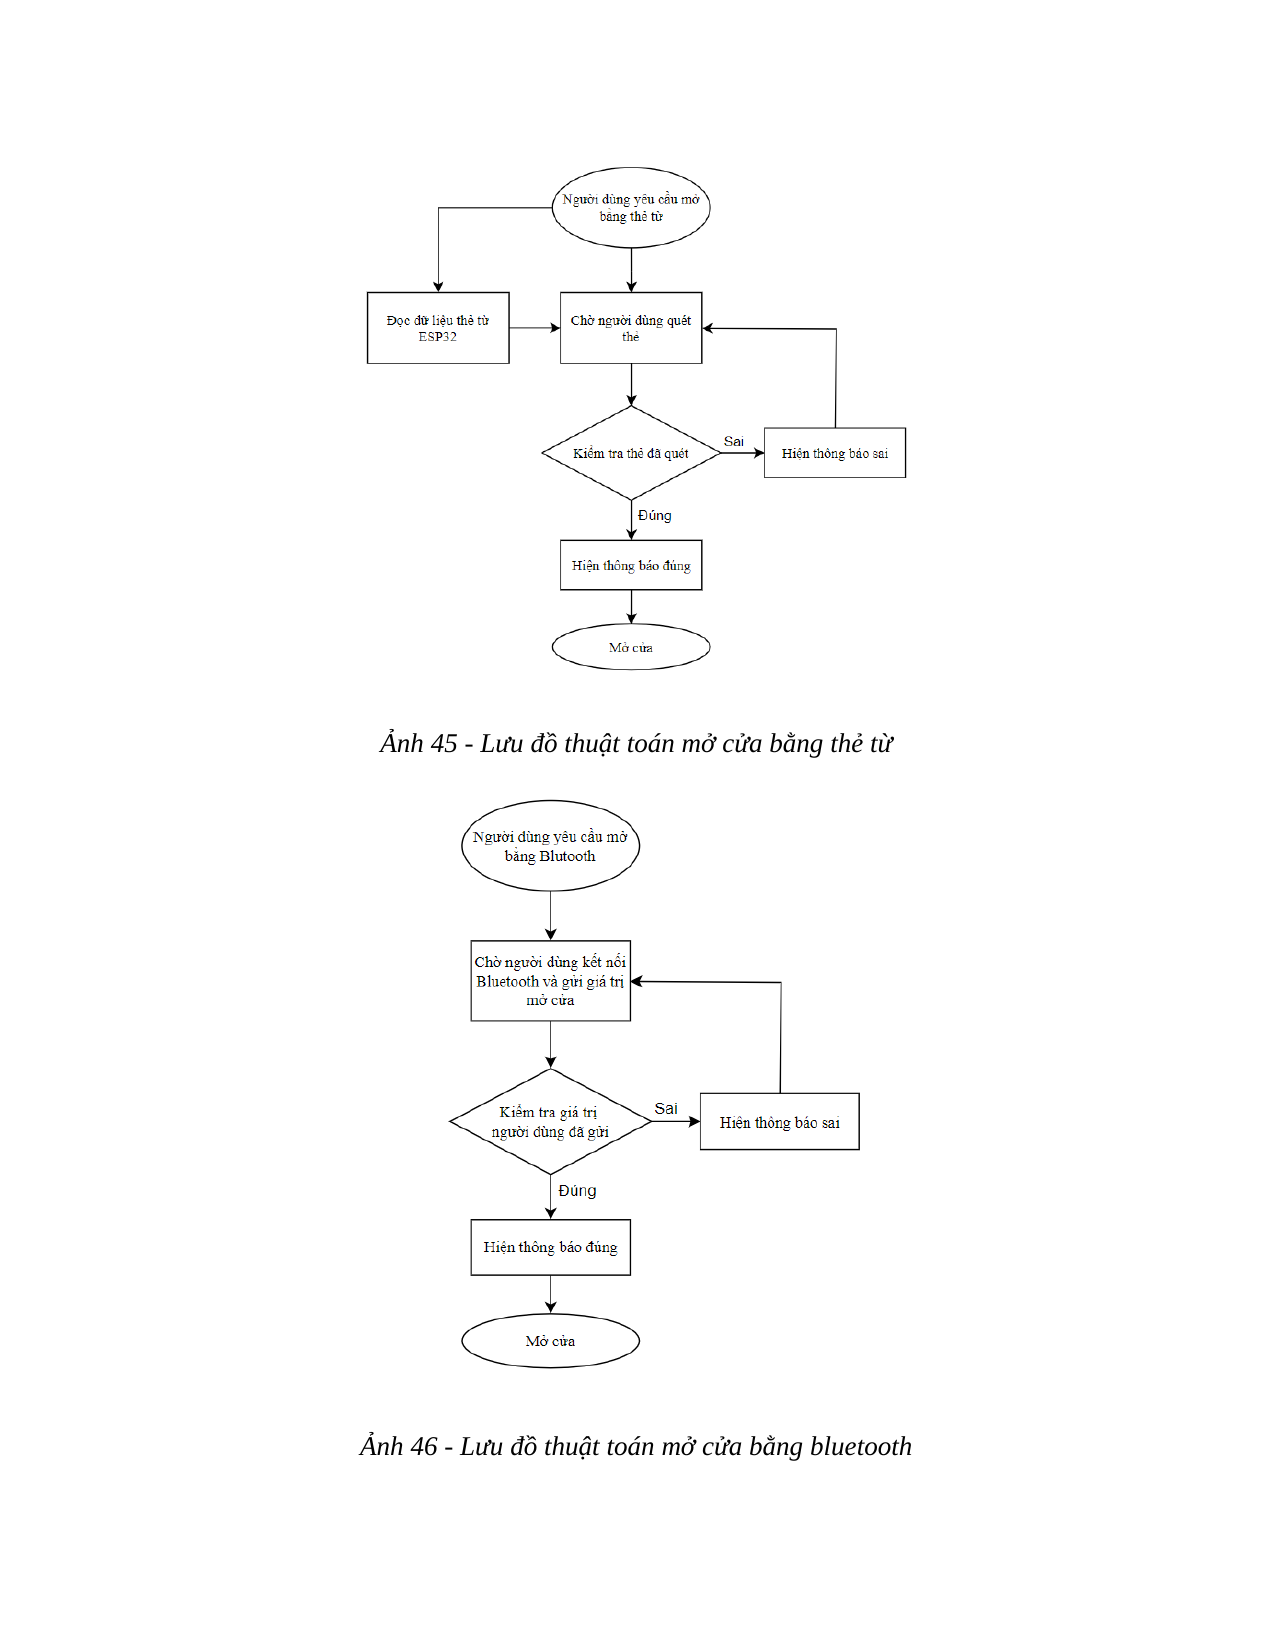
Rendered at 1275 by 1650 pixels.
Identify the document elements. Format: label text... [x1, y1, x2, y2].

picture [343, 150, 932, 697]
picture [401, 773, 874, 1401]
text Ảnh 45 - Lưu đồ thuật toán mở cửa bằng thẻ từ [150, 727, 1125, 758]
text Ảnh 46 - Lưu đồ thuật toán mở cửa bằng bluetooth [150, 1430, 1125, 1461]
